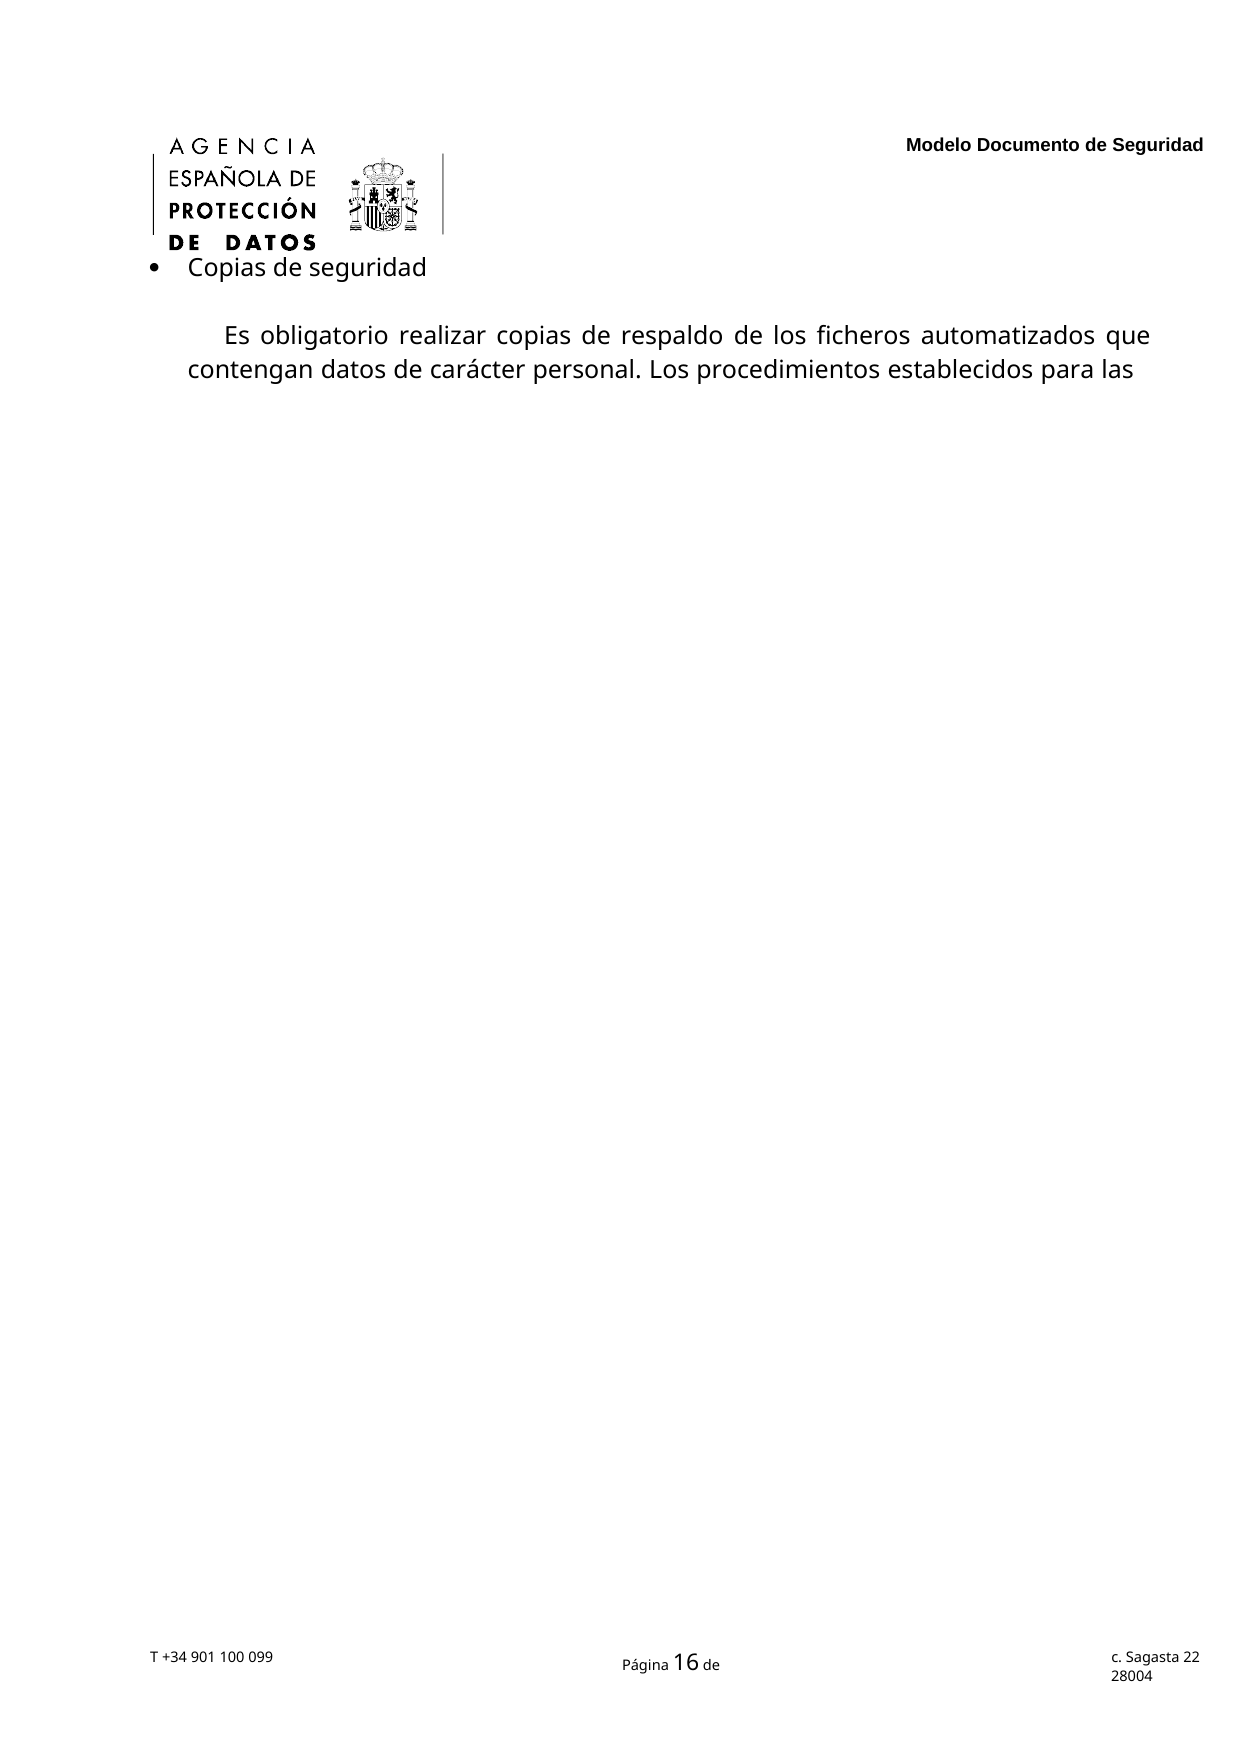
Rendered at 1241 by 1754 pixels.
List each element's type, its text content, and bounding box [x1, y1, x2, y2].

text Es obligatorio realizar copias de respaldo de los ficheros automatizados que contengan datos de carácter personal. Los procedimientos establecidos para las [187, 318, 1151, 386]
list Copias de seguridad [150, 250, 1192, 284]
picture [152, 137, 444, 250]
